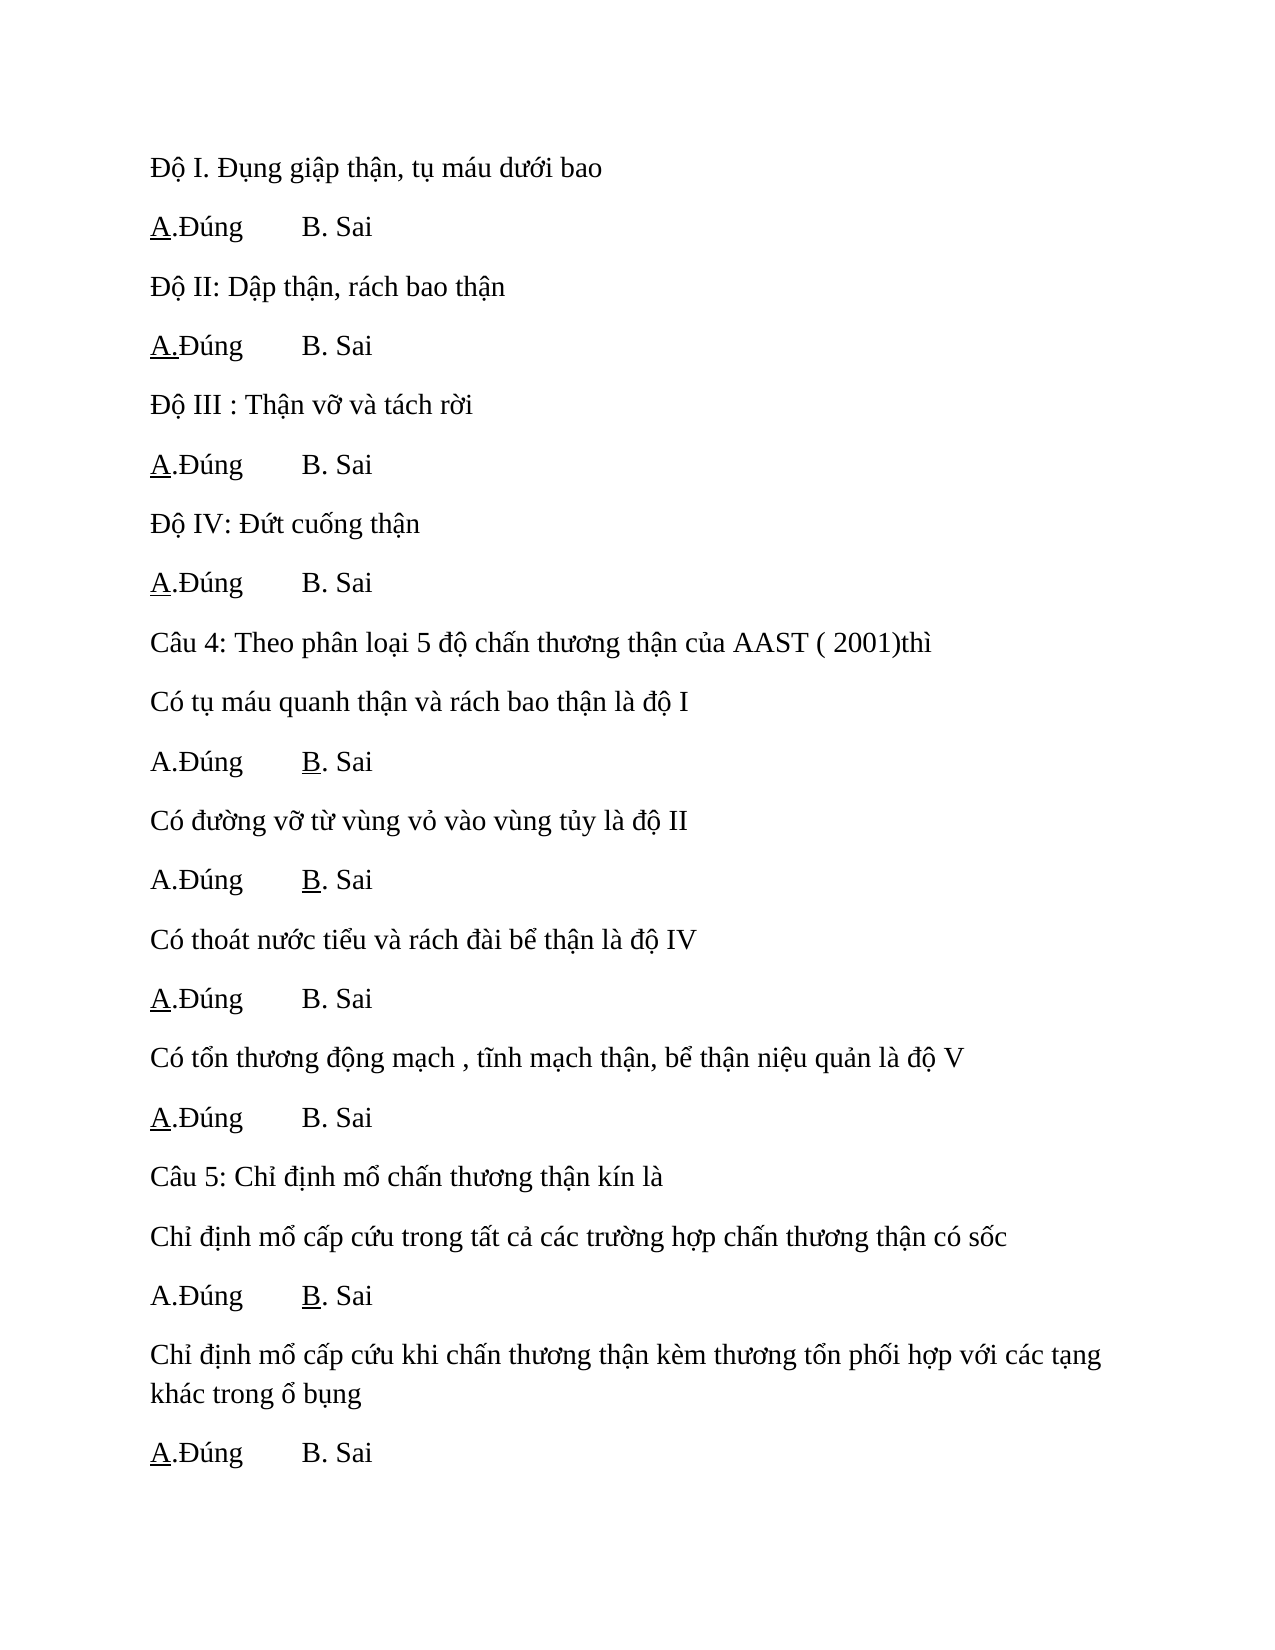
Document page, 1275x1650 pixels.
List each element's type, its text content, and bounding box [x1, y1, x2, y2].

text Độ III : Thận vỡ và tách rời [150, 387, 1125, 421]
text A.Đúng B. Sai [150, 981, 1125, 1015]
text A.Đúng B. Sai [150, 862, 1125, 896]
text Có tụ máu quanh thận và rách bao thận là độ I [150, 684, 1125, 718]
text A.Đúng B. Sai [150, 1435, 1125, 1469]
text Chỉ định mổ cấp cứu trong tất cả các trường hợp chấn thương thận có sốc [150, 1219, 1125, 1252]
text A.Đúng B. Sai [150, 744, 1125, 777]
text Chỉ định mổ cấp cứu khi chấn thương thận kèm thương tổn phối hợp với các tạng khác trong ổ bụng [150, 1337, 1125, 1409]
text A.Đúng B. Sai [150, 447, 1125, 480]
text Có đường vỡ từ vùng vỏ vào vùng tủy là độ II [150, 803, 1125, 837]
text Độ II: Dập thận, rách bao thận [150, 269, 1125, 302]
text Độ IV: Đứt cuống thận [150, 506, 1125, 540]
text A.Đúng B. Sai [150, 1100, 1125, 1133]
text Có tổn thương động mạch , tĩnh mạch thận, bể thận niệu quản là độ V [150, 1041, 1125, 1074]
text A.Đúng B. Sai [150, 209, 1125, 243]
text Câu 5: Chỉ định mổ chấn thương thận kín là [150, 1159, 1125, 1193]
text A.Đúng B. Sai [150, 1278, 1125, 1312]
text Có thoát nước tiểu và rách đài bể thận là độ IV [150, 922, 1125, 955]
text A.Đúng B. Sai [150, 566, 1125, 599]
text Câu 4: Theo phân loại 5 độ chấn thương thận của AAST ( 2001)thì [150, 625, 1125, 658]
text A.Đúng B. Sai [150, 328, 1125, 362]
text Độ I. Đụng giập thận, tụ máu dưới bao [150, 150, 1125, 183]
